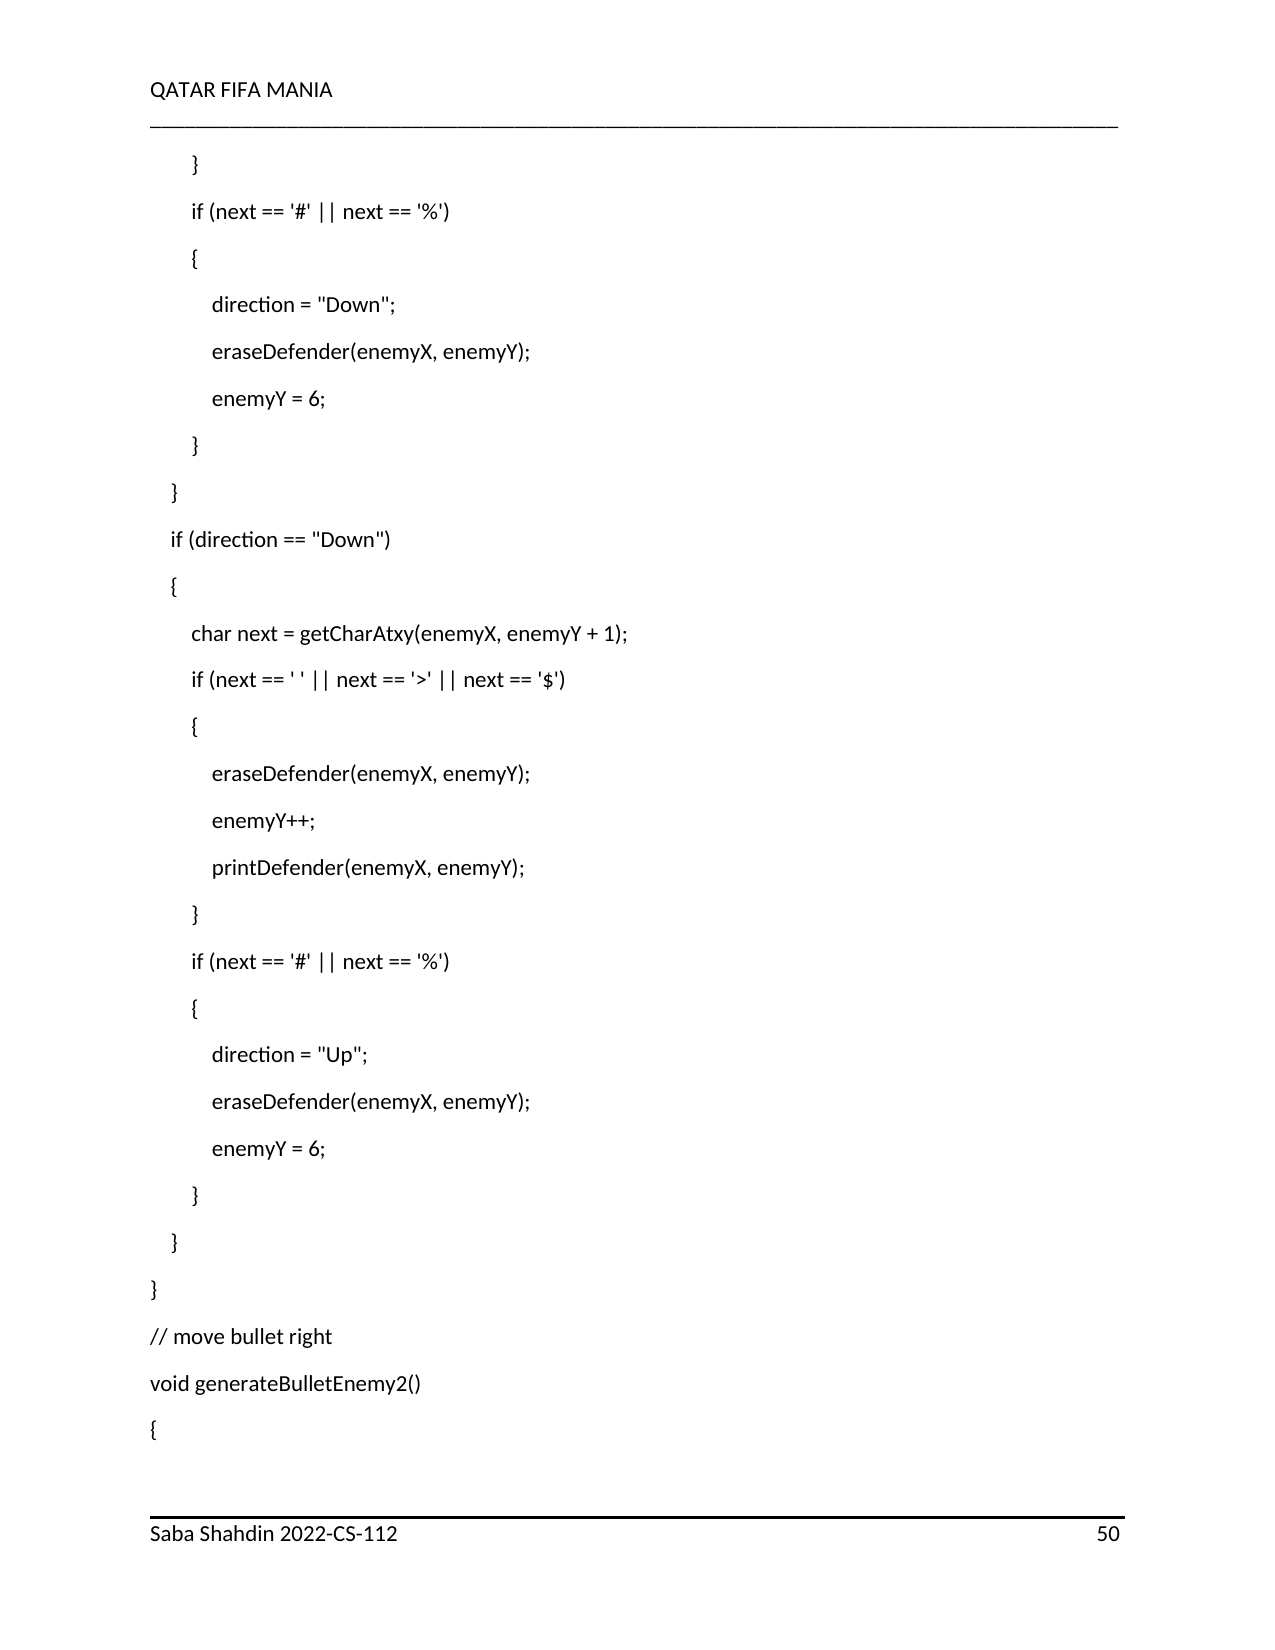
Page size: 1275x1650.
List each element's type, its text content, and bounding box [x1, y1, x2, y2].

text direction = "Up"; [150, 384, 1125, 412]
text { [150, 337, 1125, 366]
text isBulletActiveEnemy2[index] = false; [150, 1228, 1125, 1256]
text } [150, 1275, 1125, 1303]
text bullet3Y[bulletCounter2] = enemyY; [150, 853, 1125, 881]
text { [150, 759, 1125, 787]
text if (next == '#' || next == '%') [150, 291, 1125, 319]
text cout << "*"; [150, 994, 1125, 1022]
text void printBulletEnemy2(int enemyX, int enemyY) [150, 1322, 1125, 1350]
text gotoxy(enemyX, enemyY); [150, 1416, 1125, 1444]
text bulletCounter2++; [150, 1041, 1125, 1069]
text { [150, 1181, 1125, 1209]
text } [150, 572, 1125, 600]
text // move bullet right [150, 666, 1125, 694]
text enemyY++; [150, 150, 1125, 178]
text enemyY = 6; [150, 478, 1125, 506]
text gotoxy(enemyX, enemyY); [150, 947, 1125, 975]
text isBulletActiveEnemy2[bulletCounter2] = true; [150, 900, 1125, 928]
text } [150, 244, 1125, 272]
text eraseDefender(enemyX, enemyY); [150, 431, 1125, 459]
text { [150, 1369, 1125, 1397]
text void generateBulletEnemy2() [150, 712, 1125, 741]
text void makeBulletInactiveEnemy2(int index) [150, 1134, 1125, 1162]
text printDefender(enemyX, enemyY); [150, 197, 1125, 225]
text } [150, 1087, 1125, 1116]
text bullet3X[bulletCounter2] = enemyX; [150, 806, 1125, 834]
text } [150, 619, 1125, 647]
text } [150, 525, 1125, 553]
